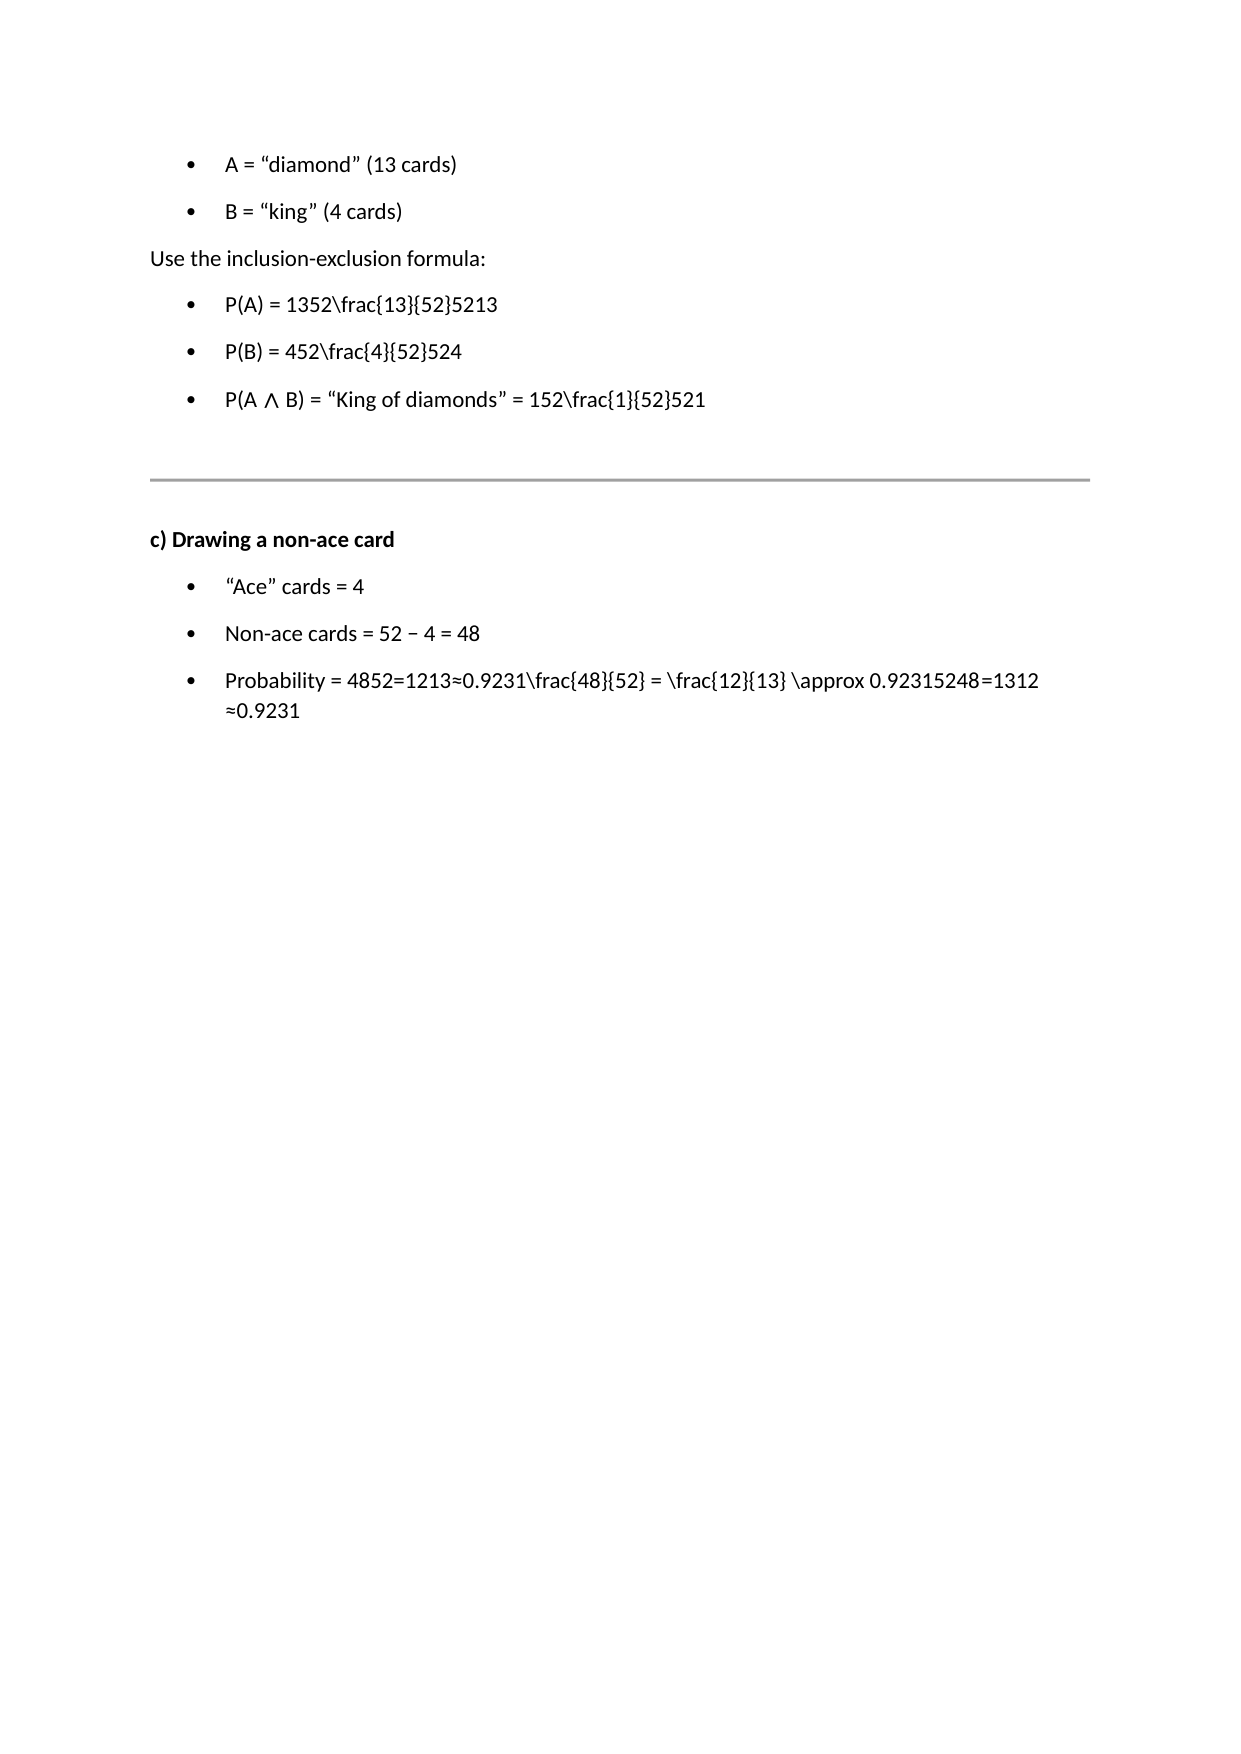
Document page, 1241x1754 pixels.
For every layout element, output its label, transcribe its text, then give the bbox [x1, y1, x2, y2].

list P(A) = 1352\frac{13}{52}5213​ [187, 291, 1090, 319]
list B = “king” (4 cards) [187, 197, 1090, 225]
list “Ace” cards = 4 [187, 572, 1090, 600]
text Use the inclusion-exclusion formula: [150, 244, 1090, 272]
list P(A ∧ B) = “King of diamonds” = 152\frac{1}{52}521​ [187, 384, 1090, 413]
list Probability = 4852=1213≈0.9231\frac{48}{52} = \frac{12}{13} \approx 0.92315248​=1312​≈0.9231 [187, 666, 1090, 724]
list Non-ace cards = 52 − 4 = 48 [187, 619, 1090, 647]
text c) Drawing a non-ace card [150, 525, 1090, 553]
list P(B) = 452\frac{4}{52}524​ [187, 337, 1090, 366]
list A = “diamond” (13 cards) [187, 150, 1090, 178]
